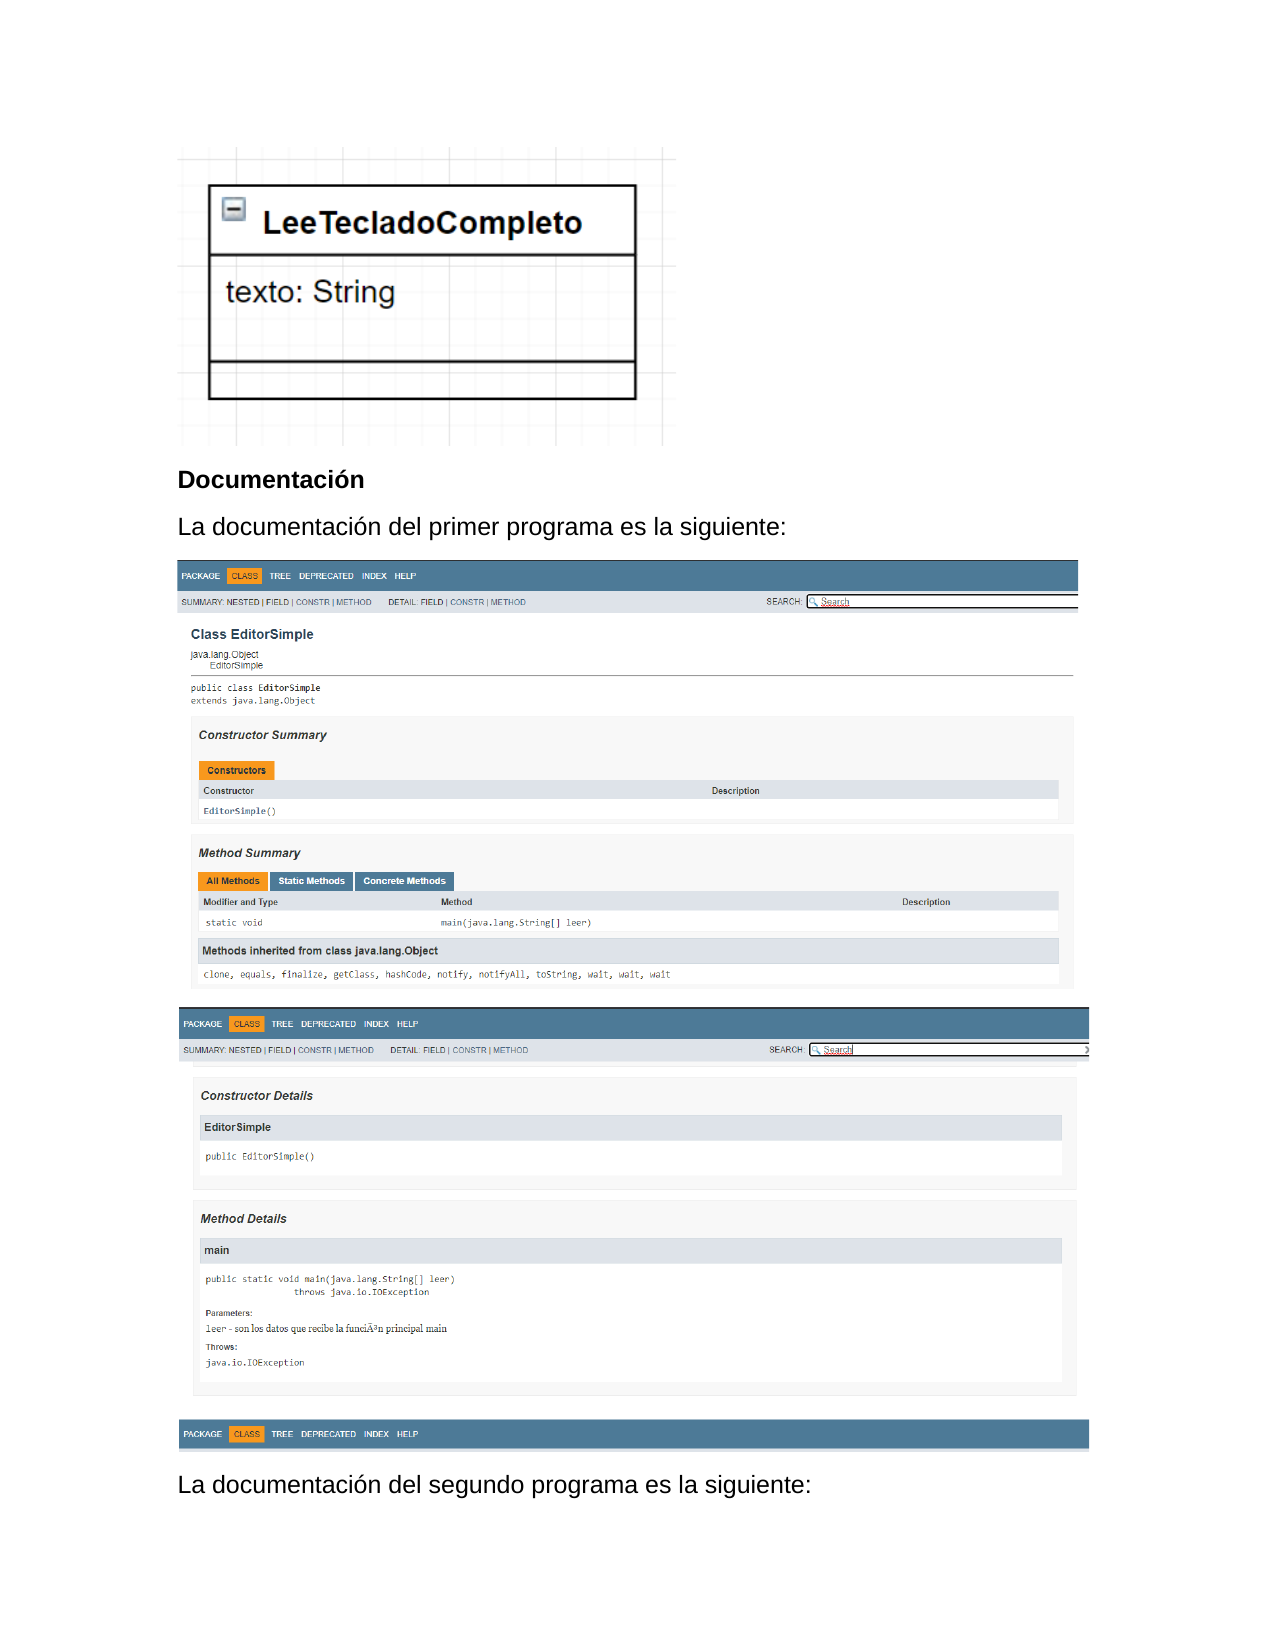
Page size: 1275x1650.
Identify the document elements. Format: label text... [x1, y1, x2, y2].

picture [177, 147, 677, 446]
text Documentación [177, 464, 1098, 493]
picture [179, 1007, 1090, 1452]
text La documentación del primer programa es la siguiente: [177, 512, 1098, 541]
picture [177, 560, 1079, 989]
text La documentación del segundo programa es la siguiente: [177, 1470, 1098, 1499]
